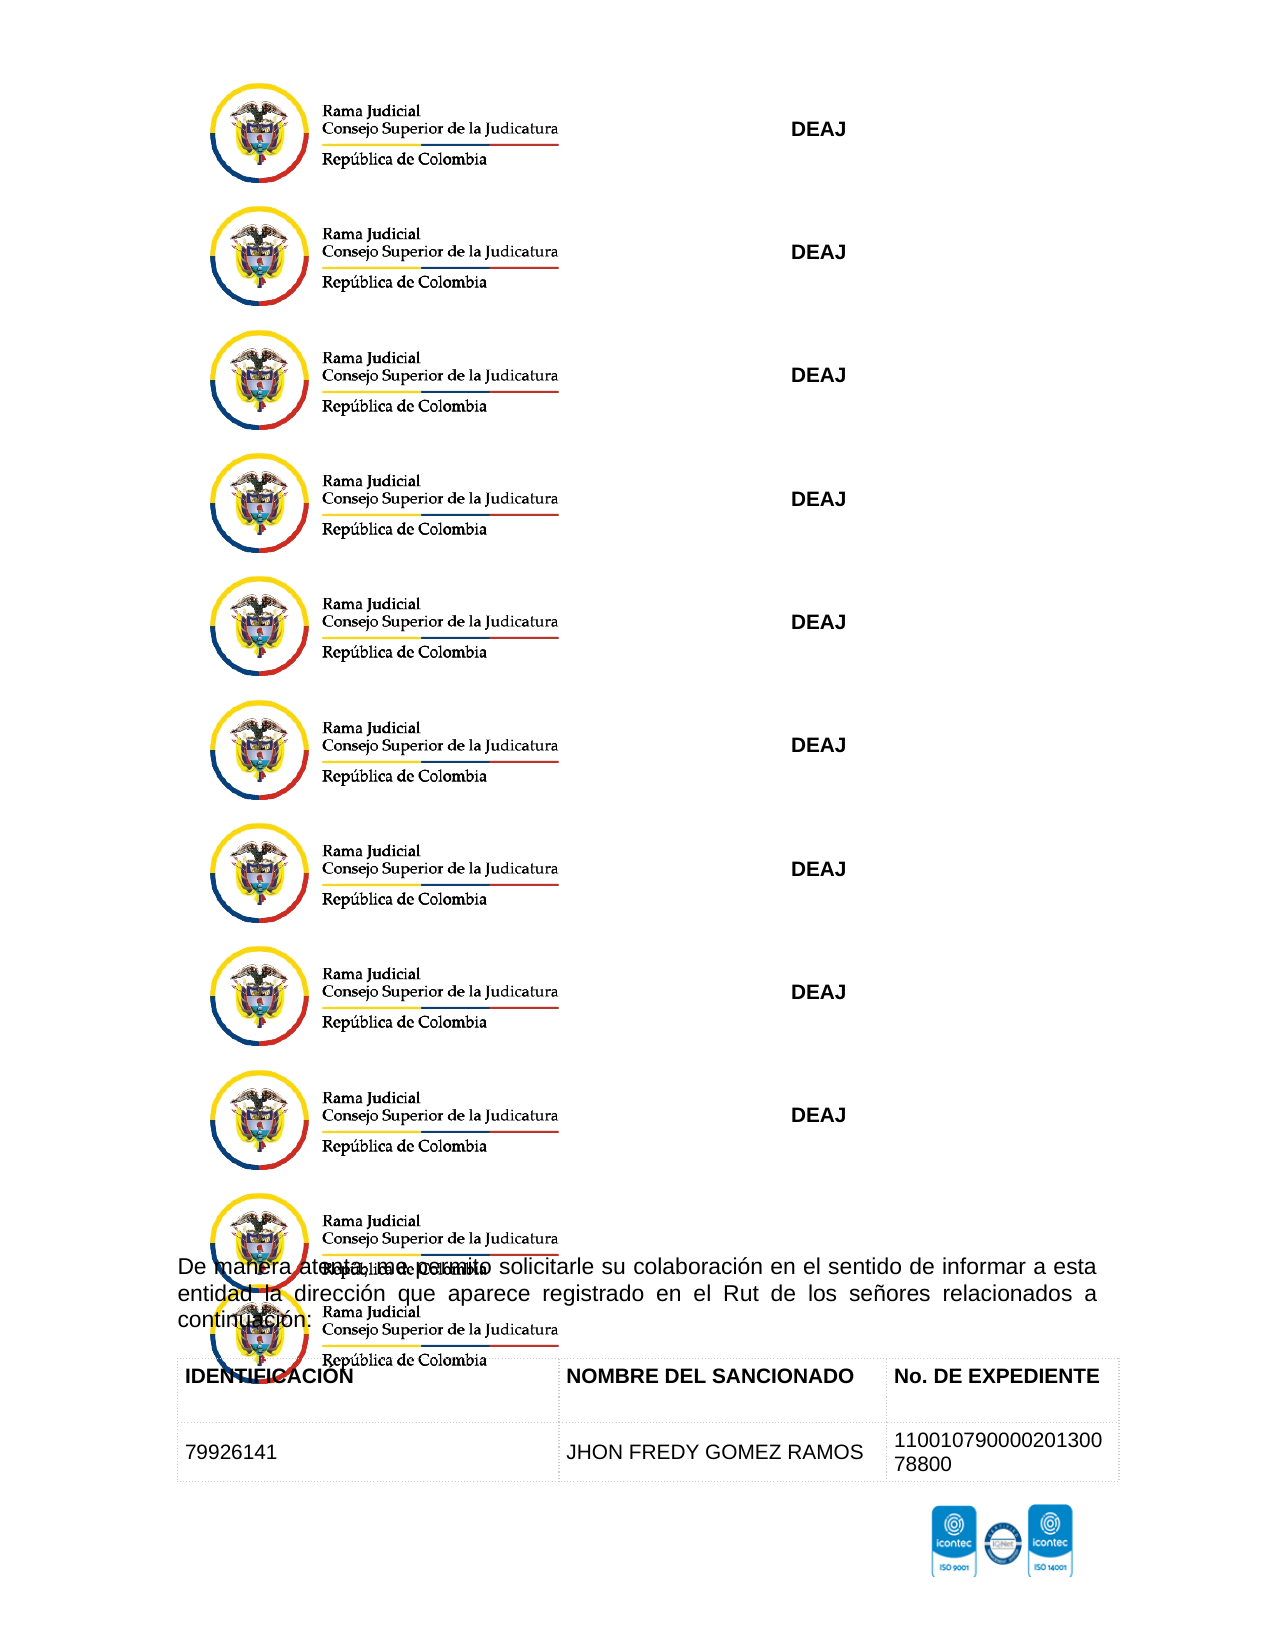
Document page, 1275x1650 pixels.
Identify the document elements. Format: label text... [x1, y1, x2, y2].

table_cell JHON FREDY GOMEZ RAMOS [559, 1421, 886, 1481]
picture [202, 197, 566, 316]
picture [202, 443, 566, 563]
text De manera atenta, me permito solicitarle su colaboración en el sentido de informar a esta entidad la dirección que aparece registrado en el Rut de los señores relacionados a continuación: [177, 1253, 1098, 1332]
picture [202, 813, 566, 933]
picture [926, 1502, 1083, 1577]
table_header IDENTIFICACIÓN [177, 1358, 559, 1421]
table_cell 11001079000020130078800 [886, 1421, 1119, 1481]
picture [202, 320, 566, 440]
table_header No. DE EXPEDIENTE [886, 1358, 1119, 1421]
table_header NOMBRE DEL SANCIONADO [559, 1358, 886, 1421]
picture [202, 1183, 566, 1253]
picture [202, 1332, 566, 1358]
picture [202, 567, 566, 686]
picture [202, 690, 566, 810]
picture [202, 73, 566, 193]
table_cell 79926141 [177, 1421, 559, 1481]
picture [202, 937, 566, 1056]
picture [202, 1060, 566, 1180]
